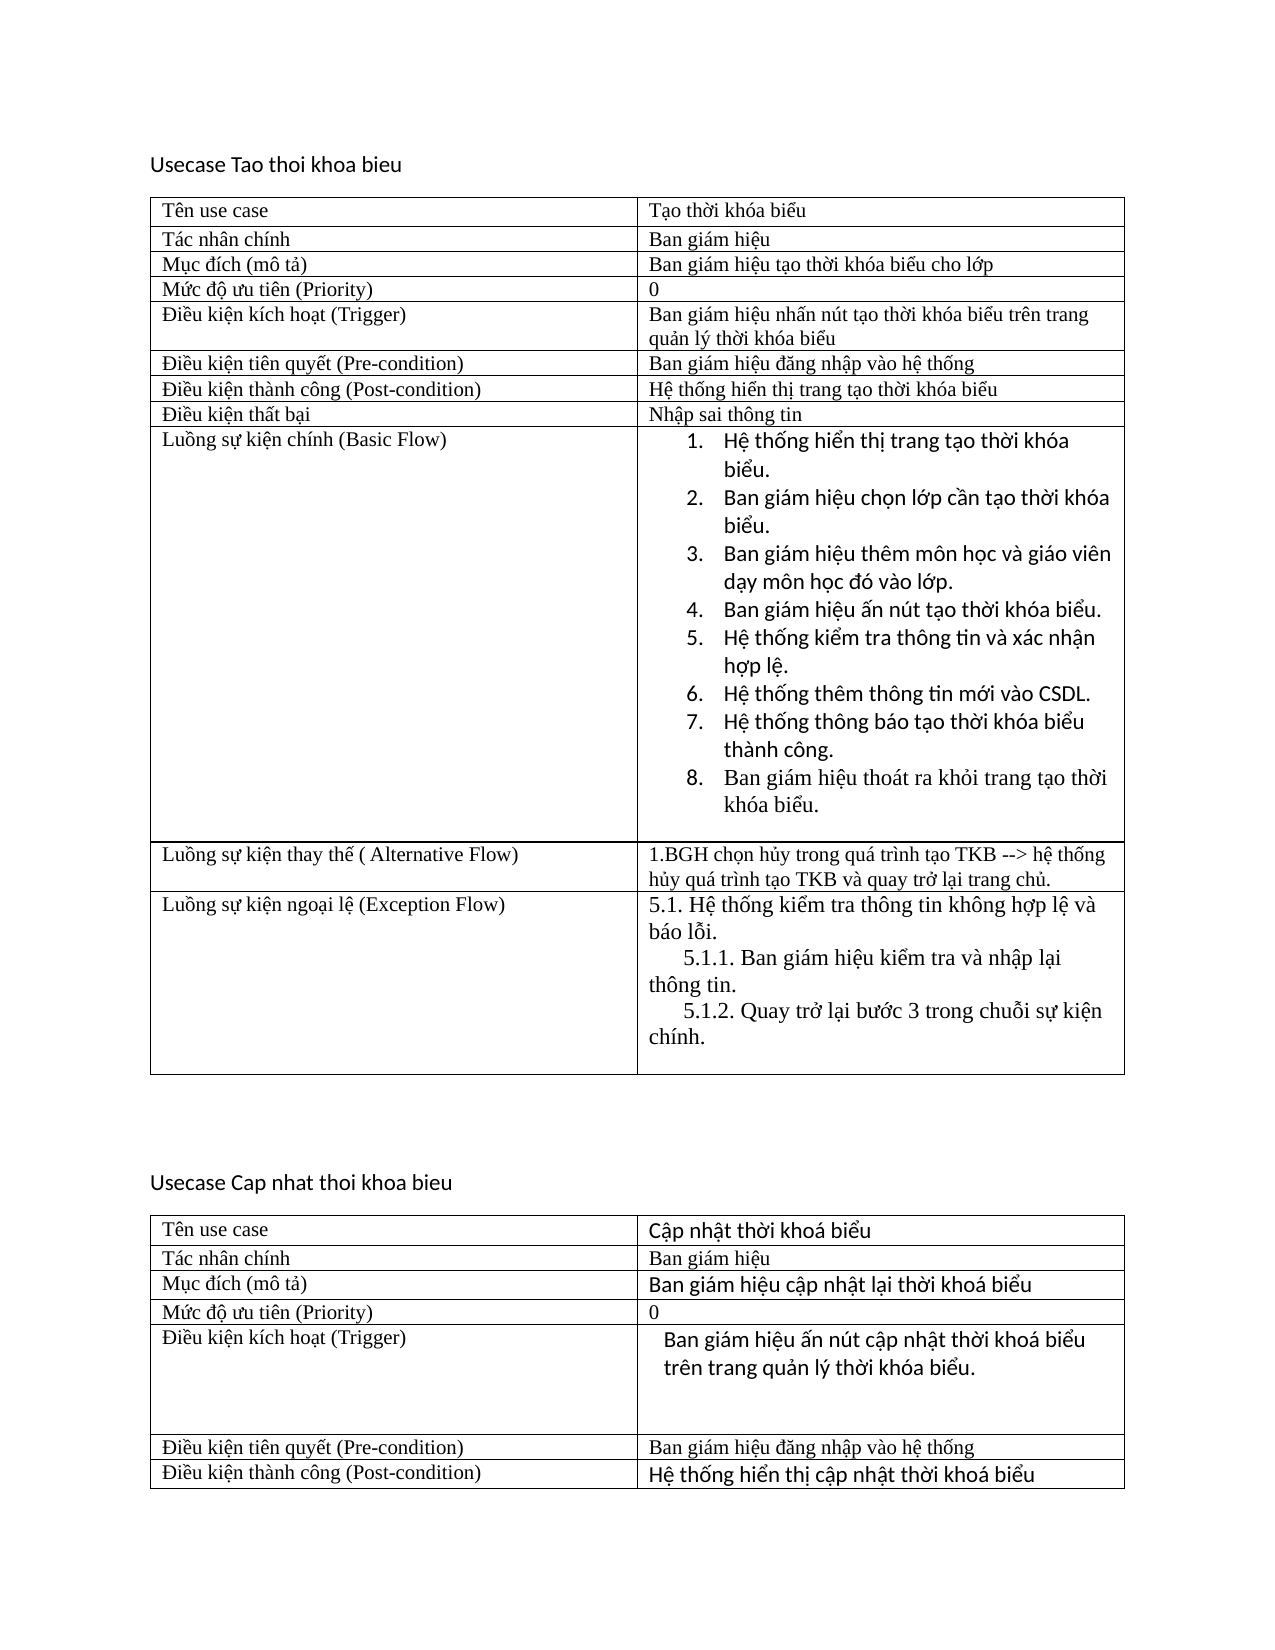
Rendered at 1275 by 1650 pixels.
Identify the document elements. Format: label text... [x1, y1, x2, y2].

table_cell Hệ thống hiển thị trang tạo thời khóa biểu. Ban giám hiệu chọn lớp cần tạo thời khóa biểu. Ban giám hiệu thêm môn học và giáo viên dạy môn học đó vào lớp. Ban giám hiệu ấn nút tạo thời khóa biểu. Hệ thống kiểm tra thông tin và xác nhận hợp lệ. Hệ thống thêm thông tin mới vào CSDL. Hệ thống thông báo tạo thời khóa biểu thành công. Ban giám hiệu thoát ra khỏi trang tạo thời khóa biểu. [638, 427, 1124, 841]
table_cell Điều kiện thành công (Post-condition) [151, 376, 637, 401]
table_cell Tác nhân chính [151, 1246, 637, 1269]
table_cell Điều kiện kích hoạt (Trigger) [151, 302, 637, 350]
table_cell Ban giám hiệu đăng nhập vào hệ thống [638, 351, 1124, 375]
table_cell 5.1. Hệ thống kiểm tra thông tin không hợp lệ và báo lỗi. 5.1.1. Ban giám hiệu kiểm tra và nhập lại thông tin. 5.1.2. Quay trở lại bước 3 trong chuỗi sự kiện chính. [638, 892, 1124, 1074]
table_cell Điều kiện kích hoạt (Trigger) [151, 1325, 637, 1434]
table_cell Nhập sai thông tin [638, 402, 1124, 426]
table_cell Ban giám hiệu nhấn nút tạo thời khóa biểu trên trang quản lý thời khóa biểu [638, 302, 1124, 350]
table_header Cập nhật thời khoá biểu [638, 1216, 1124, 1244]
table_cell Mục đích (mô tả) [151, 1271, 637, 1299]
table_cell 0 [638, 1300, 1124, 1324]
table_cell Ban giám hiệu cập nhật lại thời khoá biểu [638, 1271, 1124, 1299]
text Usecase Cap nhat thoi khoa bieu [150, 1168, 1125, 1197]
text Usecase Tao thoi khoa bieu [150, 150, 1125, 178]
table_cell Mức độ ưu tiên (Priority) [151, 1300, 637, 1324]
table_cell Ban giám hiệu ấn nút cập nhật thời khoá biểu trên trang quản lý thời khóa biểu. [638, 1325, 1124, 1434]
table_cell Hệ thống hiển thị cập nhật thời khoá biểu [638, 1460, 1124, 1488]
table_cell Mục đích (mô tả) [151, 252, 637, 276]
table_cell Luồng sự kiện thay thế ( Alternative Flow) [151, 843, 637, 891]
table_cell 1.BGH chọn hủy trong quá trình tạo TKB --> hệ thống hủy quá trình tạo TKB và quay trở lại trang chủ. [638, 843, 1124, 891]
table_cell Điều kiện thành công (Post-condition) [151, 1460, 637, 1488]
table_cell Luồng sự kiện ngoại lệ (Exception Flow) [151, 892, 637, 1074]
table_cell Ban giám hiệu đăng nhập vào hệ thống [638, 1435, 1124, 1459]
table_cell Tác nhân chính [151, 227, 637, 251]
table_header Tên use case [151, 198, 637, 226]
table_cell Hệ thống hiển thị trang tạo thời khóa biểu [638, 376, 1124, 401]
table_cell Ban giám hiệu [638, 1246, 1124, 1269]
table_cell Điều kiện tiên quyết (Pre-condition) [151, 351, 637, 375]
table_cell Điều kiện tiên quyết (Pre-condition) [151, 1435, 637, 1459]
table_cell Ban giám hiệu [638, 227, 1124, 251]
table_cell Mức độ ưu tiên (Priority) [151, 277, 637, 301]
table_header Tạo thời khóa biểu [638, 198, 1124, 226]
table_cell Luồng sự kiện chính (Basic Flow) [151, 427, 637, 841]
table_cell Ban giám hiệu tạo thời khóa biểu cho lớp [638, 252, 1124, 276]
table_cell 0 [638, 277, 1124, 301]
table_cell Điều kiện thất bại [151, 402, 637, 426]
table_header Tên use case [151, 1216, 637, 1244]
